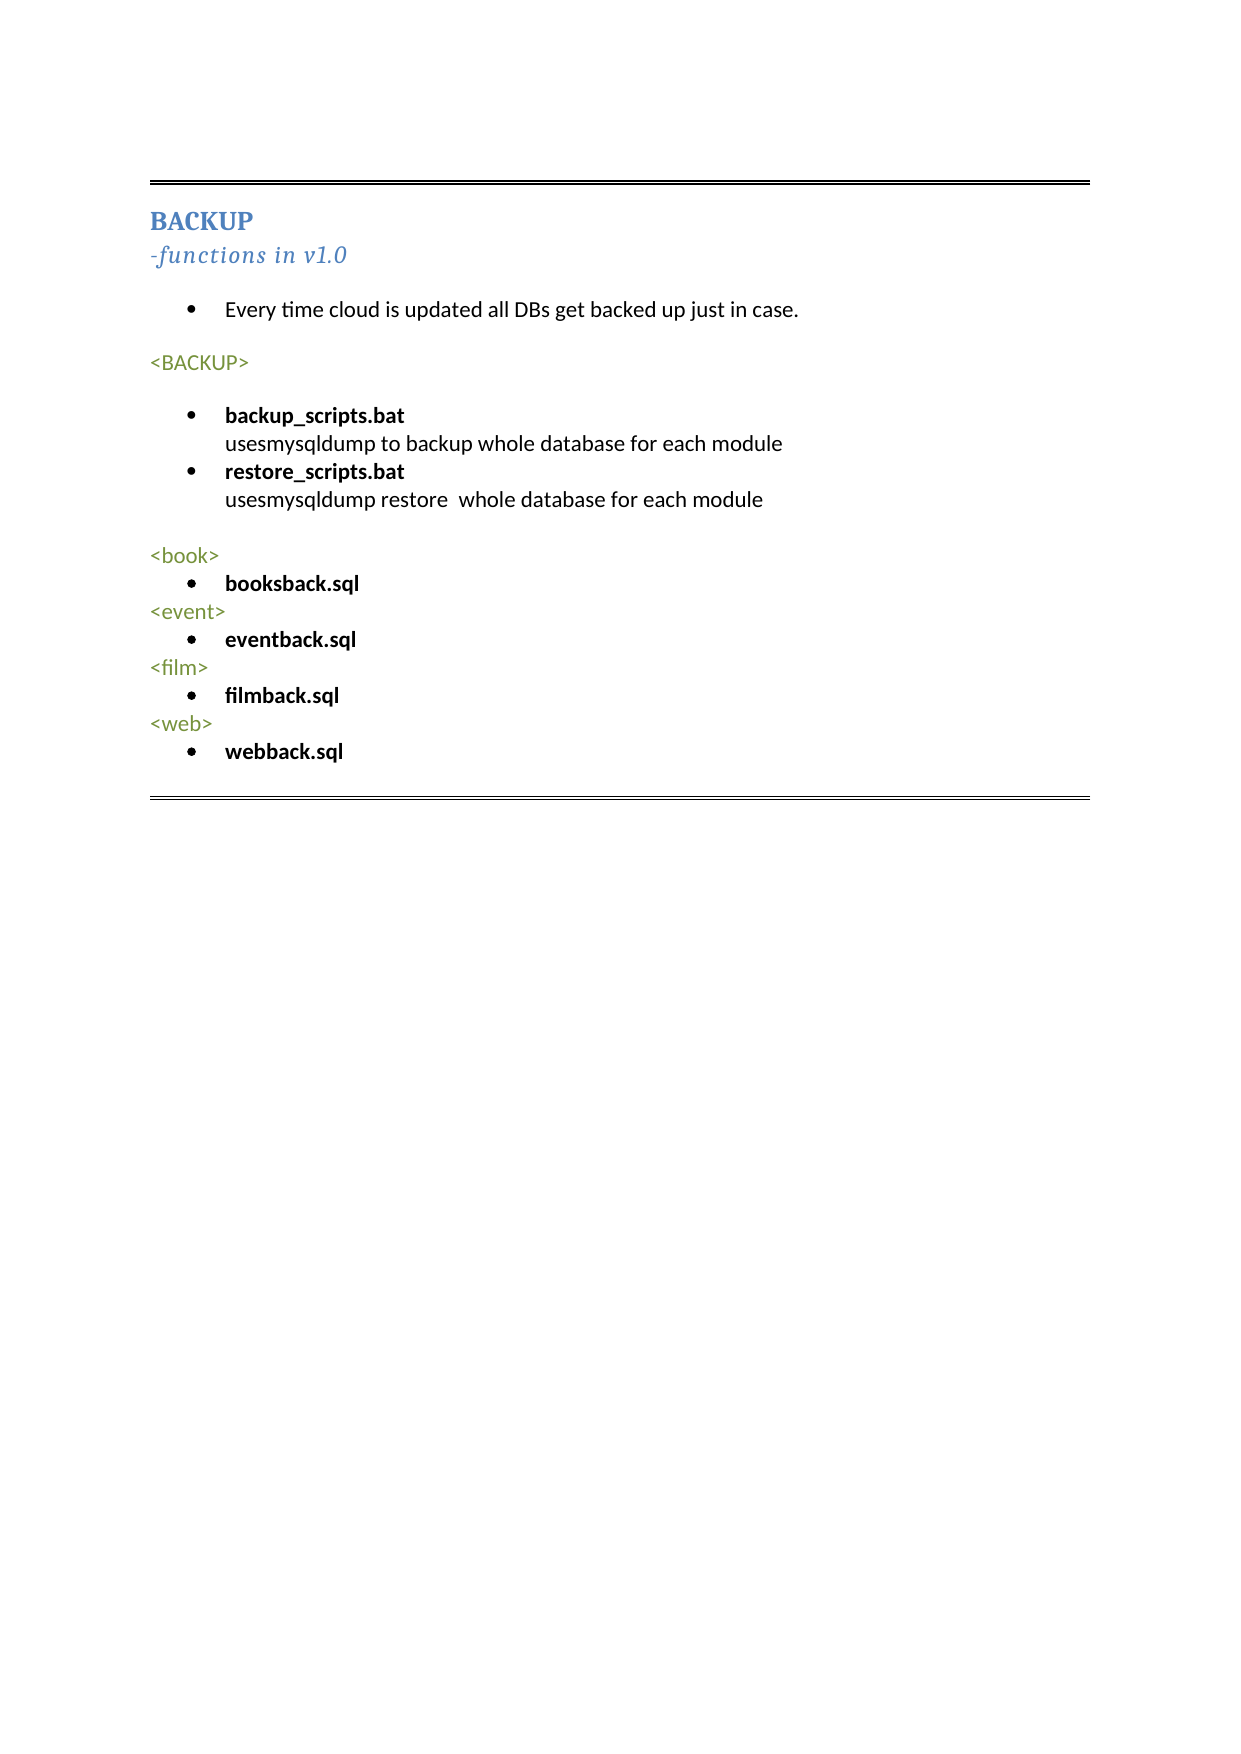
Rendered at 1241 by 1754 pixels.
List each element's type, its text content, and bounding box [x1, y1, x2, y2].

text <book> [150, 541, 1090, 569]
list restore_scripts.bat [187, 457, 1090, 485]
list booksback.sql [187, 569, 1090, 597]
list backup_scripts.bat [187, 401, 1090, 429]
text usesmysqldump to backup whole database for each module [187, 429, 1090, 457]
text usesmysqldump restore whole database for each module [187, 485, 1090, 513]
subtitle -functions in v1.0 [150, 241, 1090, 270]
text <web> [150, 709, 1090, 737]
text <BACKUP> [150, 348, 1090, 376]
subtitle BACKUP [150, 206, 1090, 237]
list filmback.sql [187, 681, 1090, 709]
text <event> [150, 597, 1090, 625]
list webback.sql [187, 737, 1090, 766]
text <film> [150, 653, 1090, 681]
list eventback.sql [187, 625, 1090, 653]
list Every time cloud is updated all DBs get backed up just in case. [187, 295, 1090, 323]
